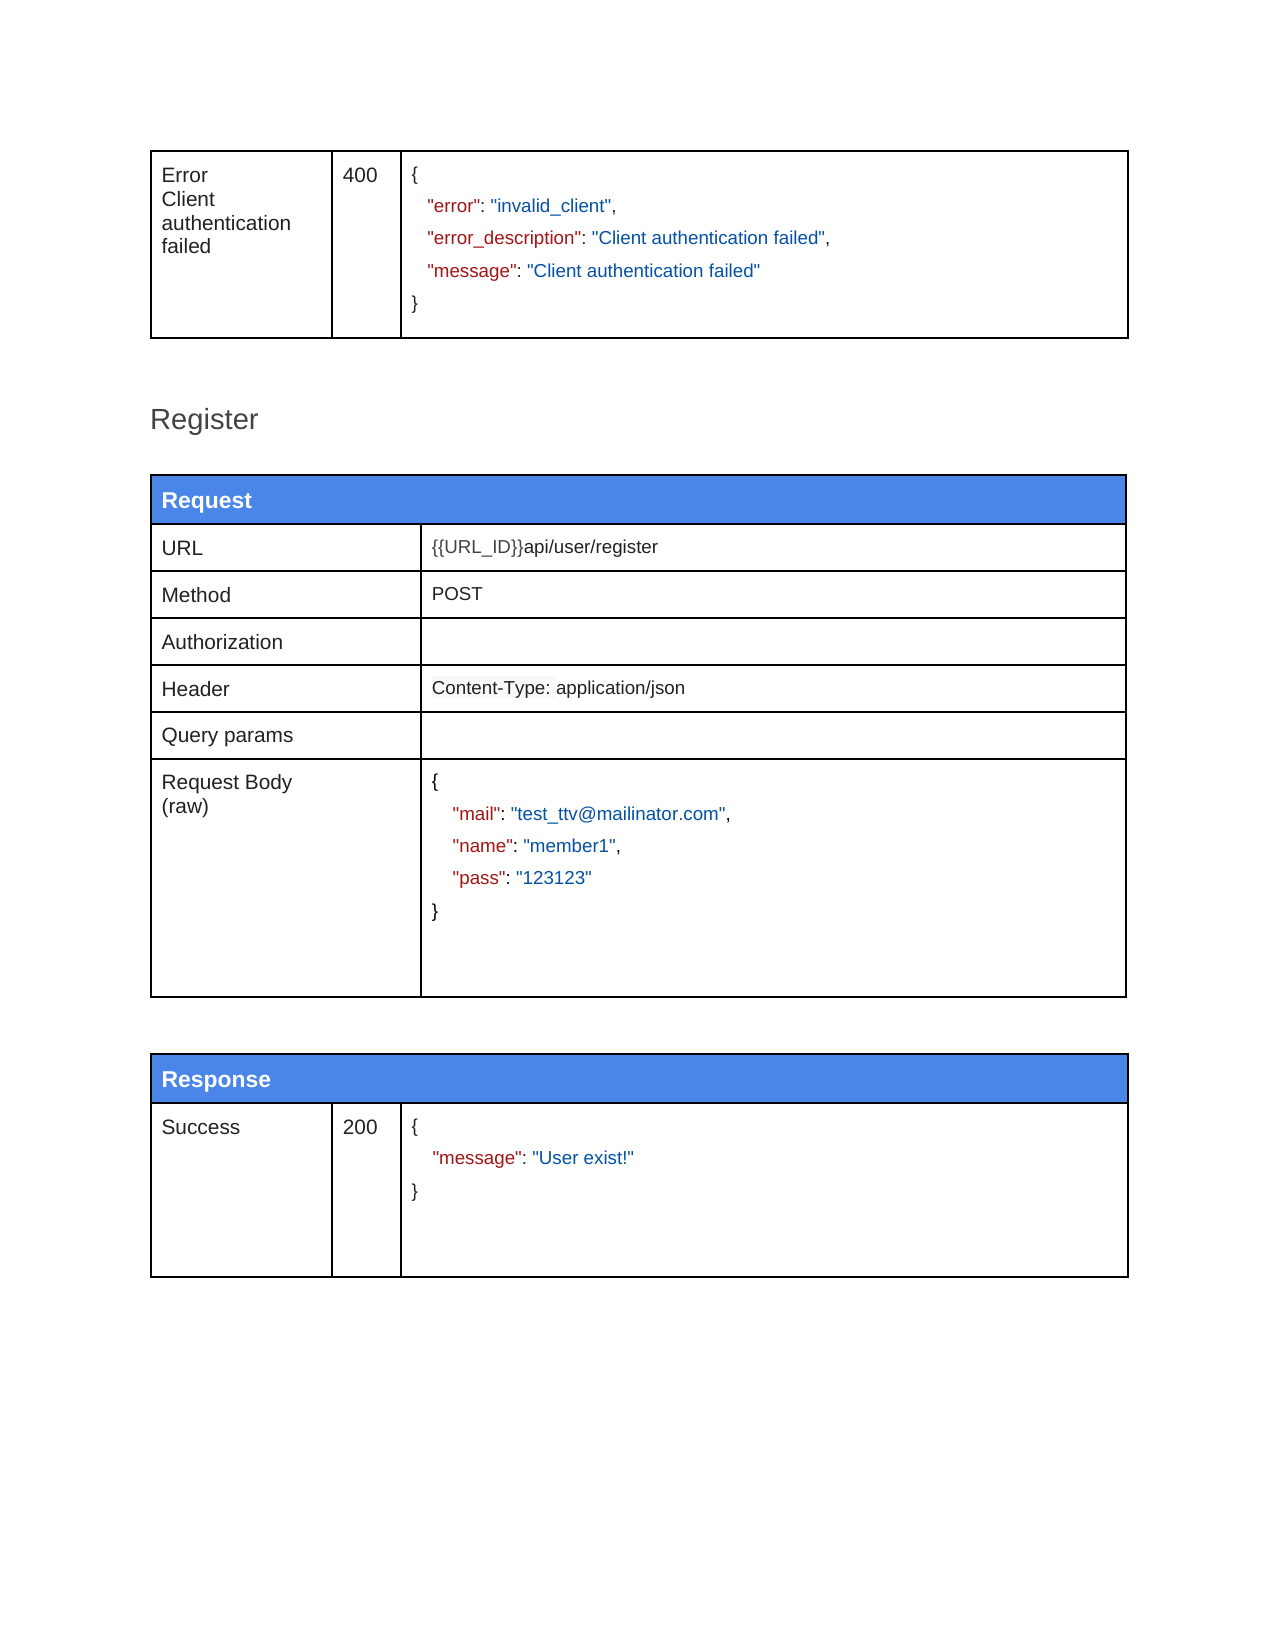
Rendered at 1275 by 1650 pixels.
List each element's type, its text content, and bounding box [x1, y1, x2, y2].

table_cell [422, 619, 1125, 664]
table_cell URL [152, 525, 420, 570]
table_cell 200 [333, 1104, 400, 1276]
table_header Request [152, 476, 1125, 523]
table_cell { "error": "invalid_client", "error_description": "Client authentication failed", "message": "Client authentication failed" } [402, 152, 1127, 337]
table_cell POST [422, 572, 1125, 617]
table_cell Method [152, 572, 420, 617]
table_cell Success [152, 1104, 331, 1276]
table_cell Content-Type: application/json [422, 666, 1125, 711]
table_cell {{URL_ID}}api/user/register [422, 525, 1125, 570]
subtitle Register [150, 402, 1125, 436]
table_cell Request Body (raw) [152, 760, 420, 996]
table_header Response [152, 1055, 1127, 1102]
table_cell Error Client authentication failed [152, 152, 331, 337]
table_cell Query params [152, 713, 420, 758]
table_cell [422, 713, 1125, 758]
table_cell Authorization [152, 619, 420, 664]
table_cell 400 [333, 152, 400, 337]
table_cell Header [152, 666, 420, 711]
table_cell { "message": "User exist!" } [402, 1104, 1127, 1276]
table_cell { "mail": "test_ttv@mailinator.com", "name": "member1", "pass": "123123" } [422, 760, 1125, 996]
